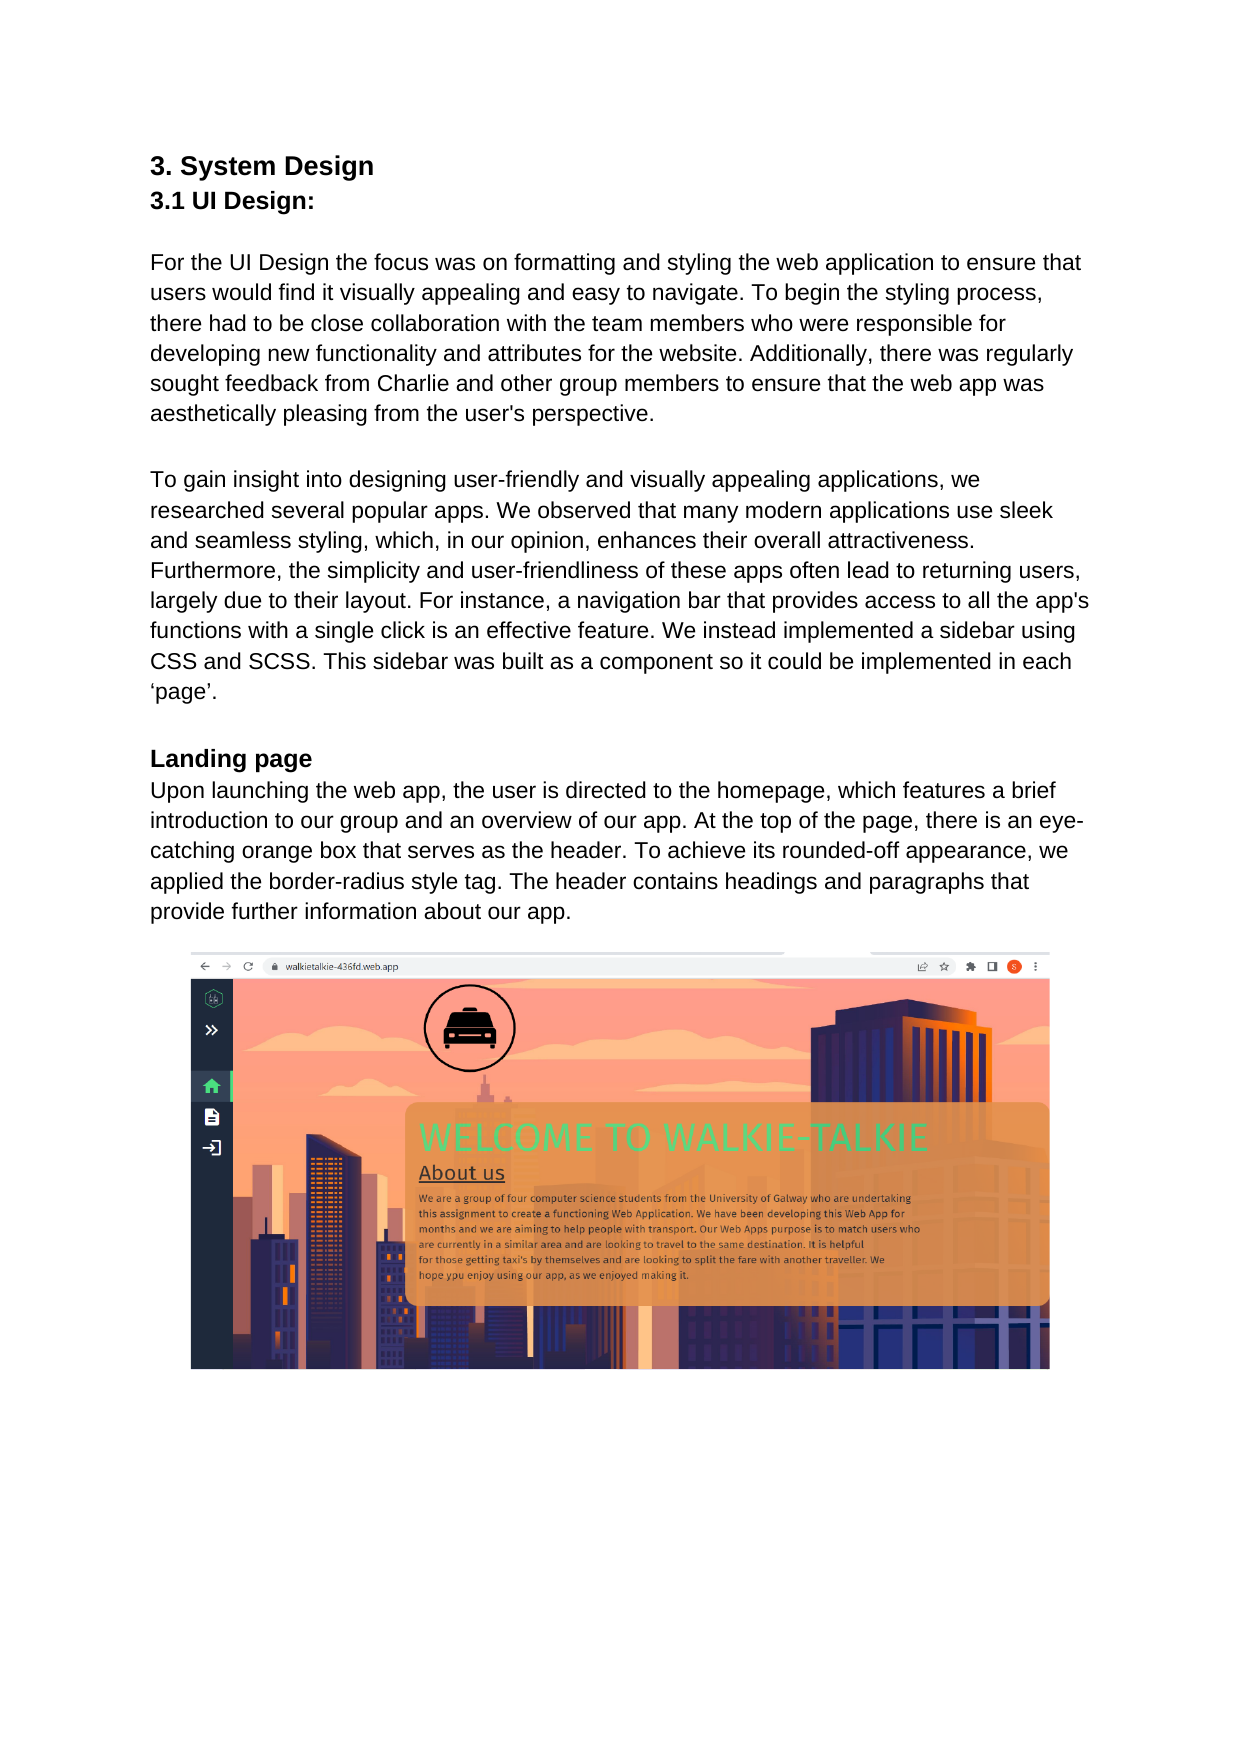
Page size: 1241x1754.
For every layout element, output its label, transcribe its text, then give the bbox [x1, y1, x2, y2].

text Upon launching the web app, the user is directed to the homepage, which features a brief introduction to our group and an overview of our app. At the top of the page, there is an eye-catching orange box that serves as the header. To achieve its rounded-off appearance, we applied the border-radius style tag. The header contains headings and paragraphs that provide further information about our app. [150, 777, 1090, 924]
picture [190, 952, 1050, 1370]
text To gain insight into designing user-friendly and visually appealing applications, we researched several popular apps. We observed that many modern applications use sleek and seamless styling, which, in our opinion, enhances their overall attractiveness. Furthermore, the simplicity and user-friendliness of these apps often lead to returning users, largely due to their layout. For instance, a navigation bar that provides access to all the app's functions with a single click is an effective feature. We instead implemented a sidebar using CSS and SCSS. This sidebar was built as a component so it could be implemented in each ‘page’. [150, 466, 1090, 704]
text 3.1 UI Design: [150, 186, 1090, 215]
text 3. System Design [150, 150, 1090, 181]
text Landing page [150, 744, 1090, 773]
text For the UI Design the focus was on formatting and styling the web application to ensure that users would find it visually appealing and easy to navigate. To begin the styling process, there had to be close collaboration with the team members who were responsible for developing new functionality and attributes for the website. Additionally, there was regularly sought feedback from Charlie and other group members to ensure that the web app was aesthetically pleasing from the user's perspective. [150, 249, 1090, 427]
